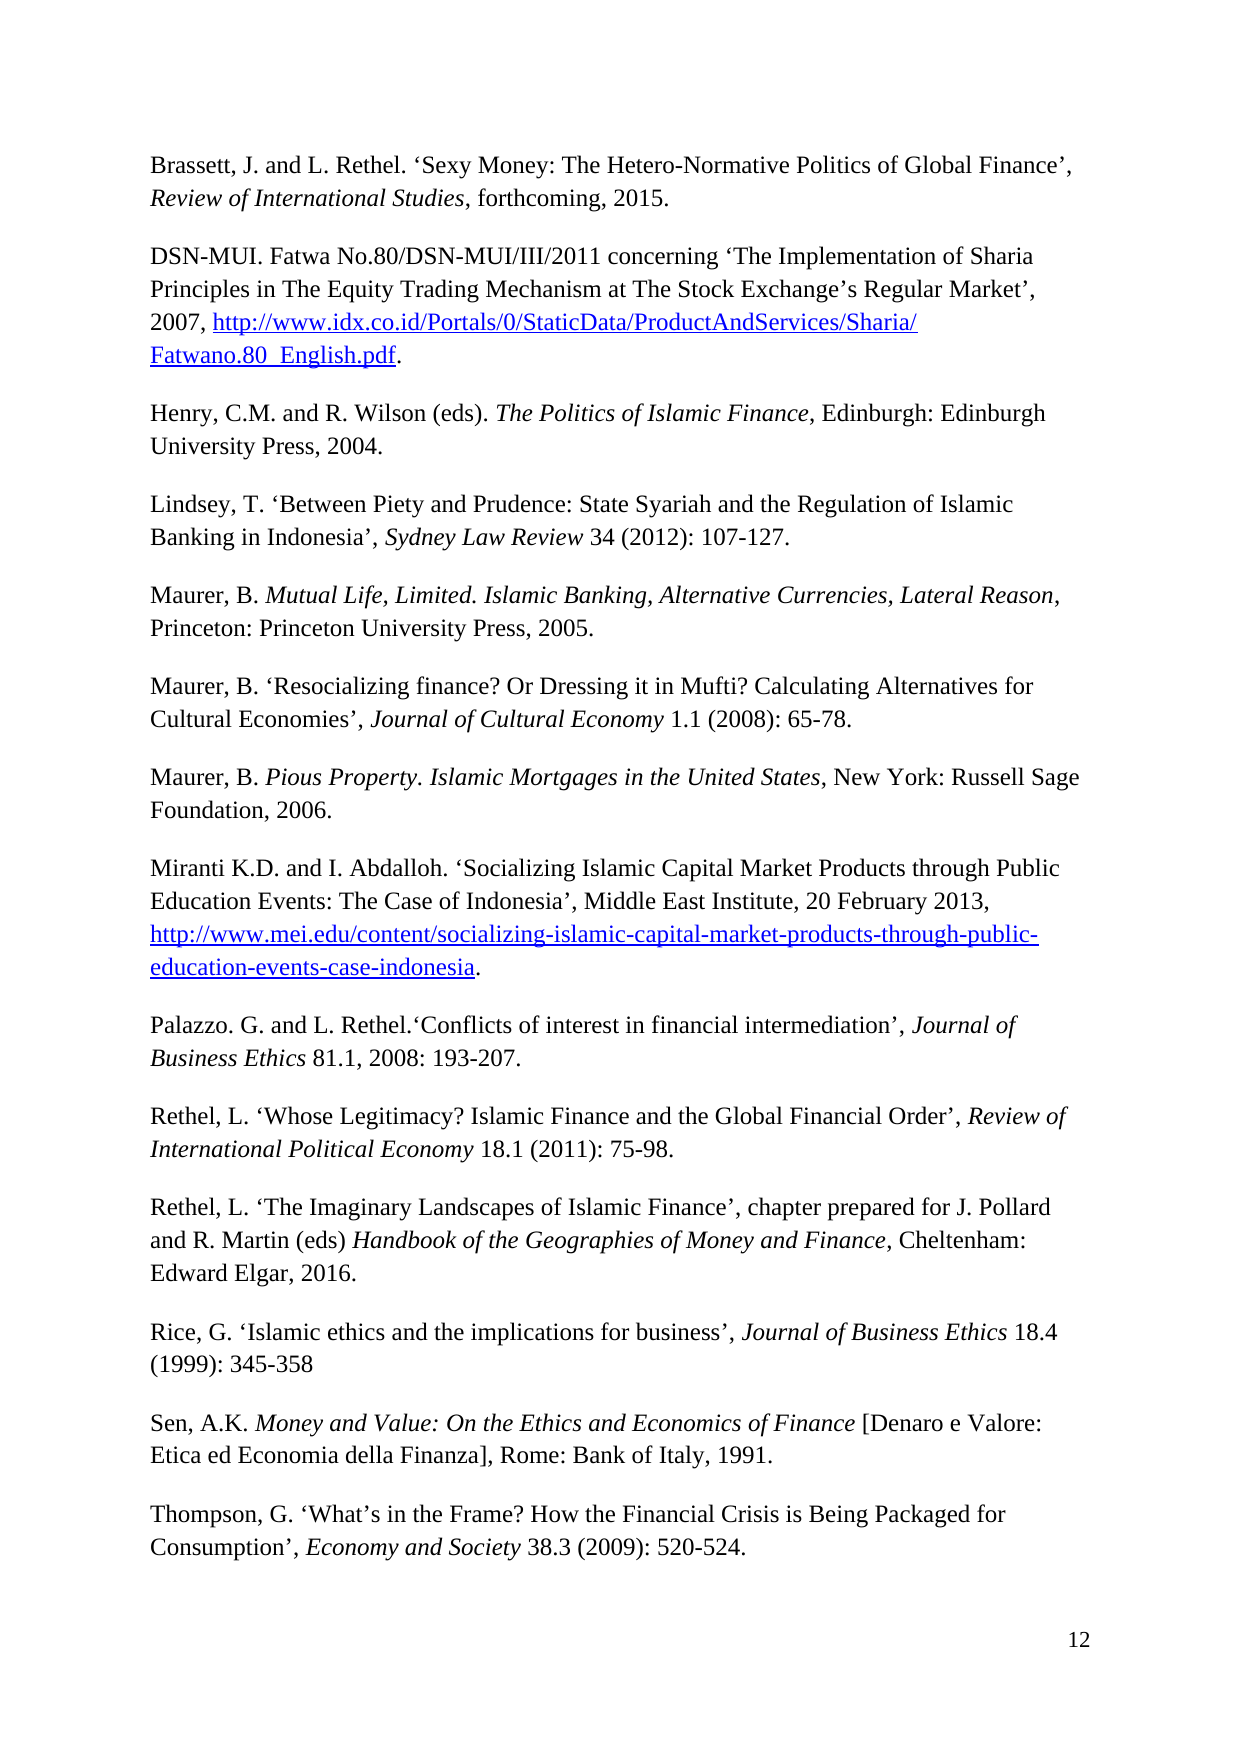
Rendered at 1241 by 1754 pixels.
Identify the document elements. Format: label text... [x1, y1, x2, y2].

text Brassett, J. and L. Rethel. ‘Sexy Money: The Hetero-Normative Politics of Global Finance’, Review of International Studies, forthcoming, 2015. [150, 150, 1090, 212]
text Henry, C.M. and R. Wilson (eds). The Politics of Islamic Finance, Edinburgh: Edinburgh University Press, 2004. [150, 398, 1090, 460]
text Lindsey, T. ‘Between Piety and Prudence: State Syariah and the Regulation of Islamic Banking in Indonesia’, Sydney Law Review 34 (2012): 107-127. [150, 489, 1090, 551]
text Thompson, G. ‘What’s in the Frame? How the Financial Crisis is Being Packaged for Consumption’, Economy and Society 38.3 (2009): 520-524. [150, 1499, 1090, 1560]
text Rethel, L. ‘The Imaginary Landscapes of Islamic Finance’, chapter prepared for J. Pollard and R. Martin (eds) Handbook of the Geographies of Money and Finance, Cheltenham: Edward Elgar, 2016. [150, 1192, 1090, 1287]
text Palazzo. G. and L. Rethel.‘Conflicts of interest in financial intermediation’, Journal of Business Ethics 81.1, 2008: 193-207. [150, 1010, 1090, 1072]
text Maurer, B. Mutual Life, Limited. Islamic Banking, Alternative Currencies, Lateral Reason, Princeton: Princeton University Press, 2005. [150, 580, 1090, 642]
text Rice, G. ‘Islamic ethics and the implications for business’, Journal of Business Ethics 18.4 (1999): 345-358 [150, 1317, 1090, 1378]
text Rethel, L. ‘Whose Legitimacy? Islamic Finance and the Global Financial Order’, Review of International Political Economy 18.1 (2011): 75-98. [150, 1101, 1090, 1163]
text Miranti K.D. and I. Abdalloh. ‘Socializing Islamic Capital Market Products through Public Education Events: The Case of Indonesia’, Middle East Institute, 20 February 2013, http://www.mei.edu/content/socializing-islamic-capital-market-products-through-public-education-events-case-indonesia. [150, 853, 1090, 981]
text Maurer, B. Pious Property. Islamic Mortgages in the United States, New York: Russell Sage Foundation, 2006. [150, 762, 1090, 824]
text Maurer, B. ‘Resocializing finance? Or Dressing it in Mufti? Calculating Alternatives for Cultural Economies’, Journal of Cultural Economy 1.1 (2008): 65-78. [150, 671, 1090, 733]
text DSN-MUI. Fatwa No.80/DSN-MUI/III/2011 concerning ‘The Implementation of Sharia Principles in The Equity Trading Mechanism at The Stock Exchange’s Regular Market’, 2007, http://www.idx.co.id/Portals/0/StaticData/ProductAndServices/Sharia/Fatwano.80_English.pdf. [150, 241, 1090, 369]
text Sen, A.K. Money and Value: On the Ethics and Economics of Finance [Denaro e Valore: Etica ed Economia della Finanza], Rome: Bank of Italy, 1991. [150, 1408, 1090, 1469]
